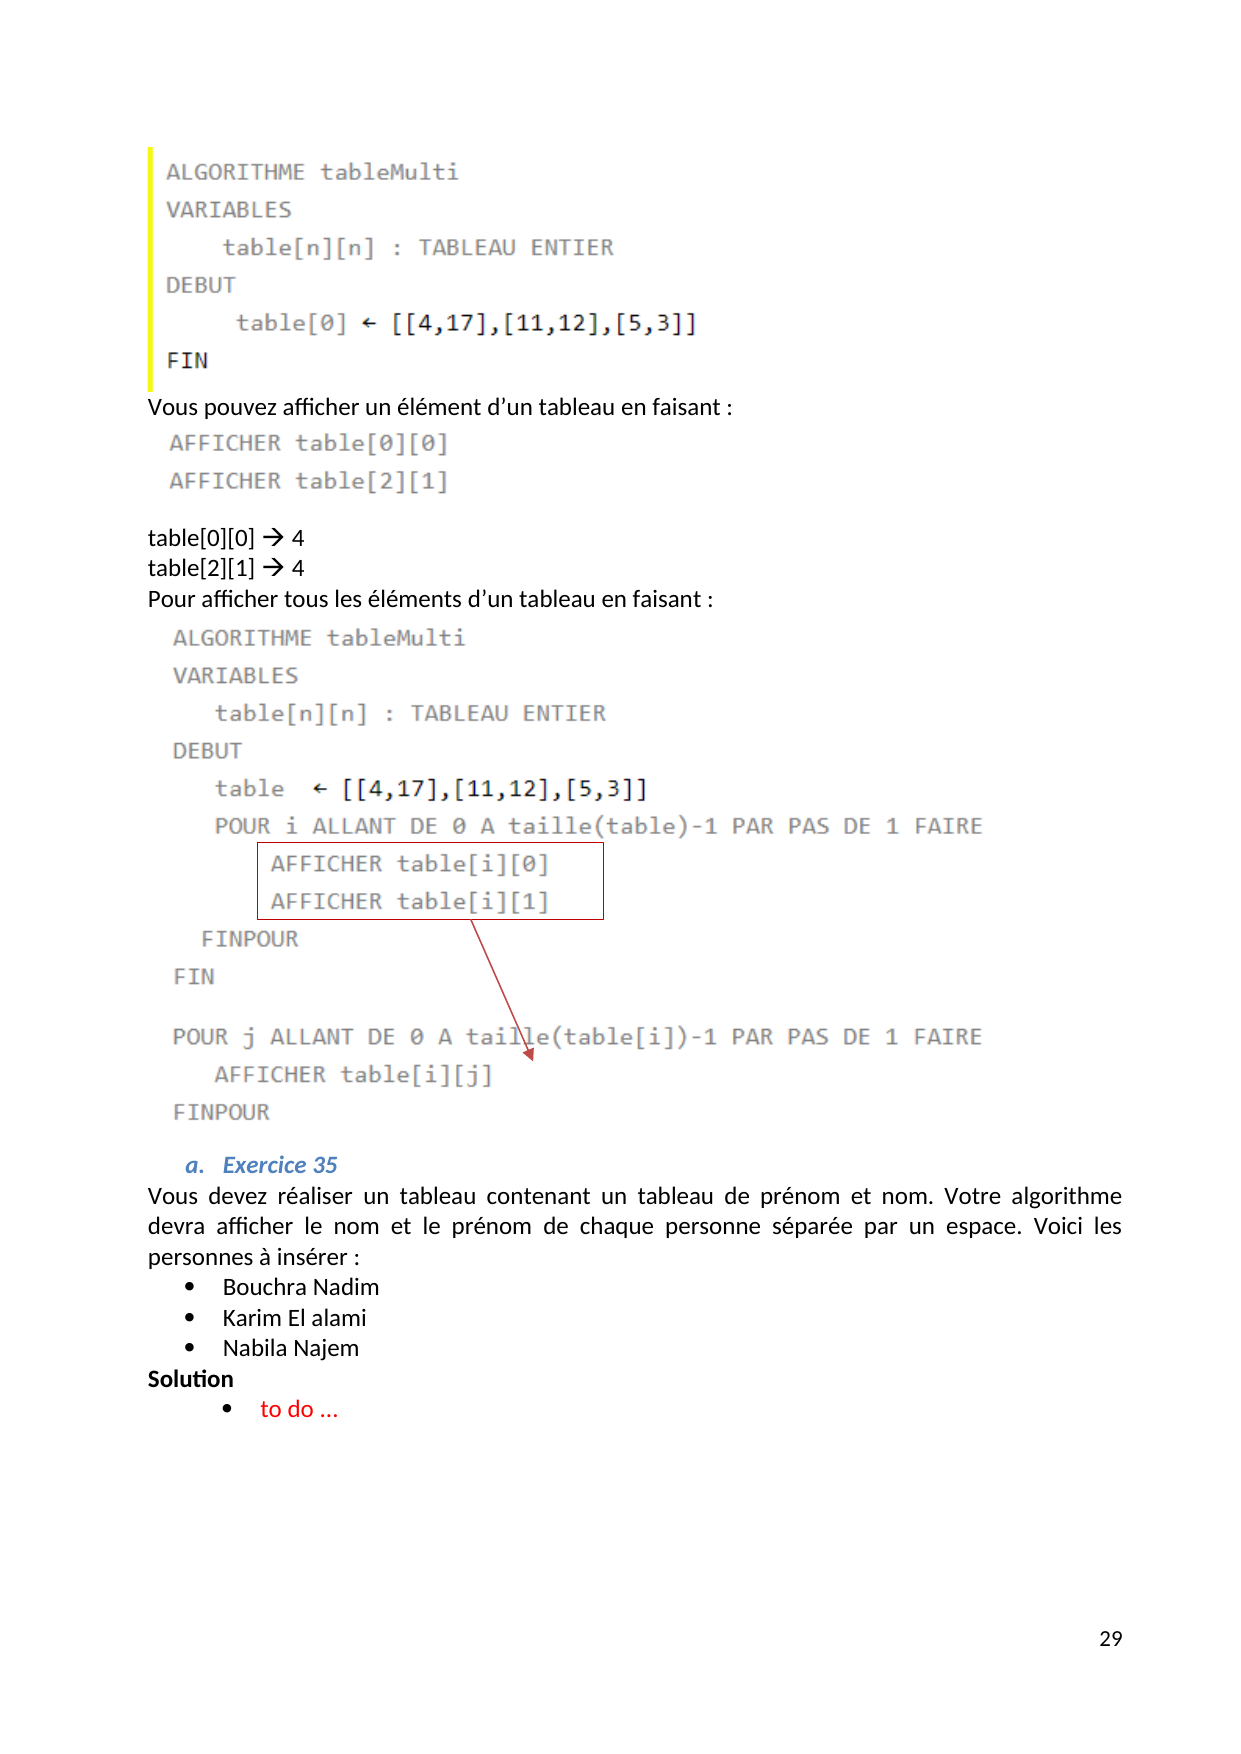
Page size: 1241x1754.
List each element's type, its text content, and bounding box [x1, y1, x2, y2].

subtitle Exercice 35 [185, 1149, 1122, 1180]
text Solution [148, 1363, 1122, 1393]
text Vous pouvez afficher un élément d’un tableau en faisant : [148, 391, 1122, 422]
list Karim El alami [185, 1302, 1122, 1332]
list Nabila Najem [185, 1332, 1122, 1363]
text Pour afficher tous les éléments d’un tableau en faisant : [148, 583, 1122, 613]
list to do ... [223, 1393, 1122, 1424]
list Bouchra Nadim [185, 1271, 1122, 1302]
text Vous devez réaliser un tableau contenant un tableau de prénom et nom. Votre algorithme devra afficher le nom et le prénom de chaque personne séparée par un espace. Voici les personnes à insérer : [148, 1180, 1122, 1271]
picture [147, 421, 501, 522]
text table[0][0] 4 [148, 522, 1122, 552]
text table[2][1] 4 [148, 552, 1122, 583]
picture [147, 613, 1073, 1150]
picture [147, 147, 772, 392]
